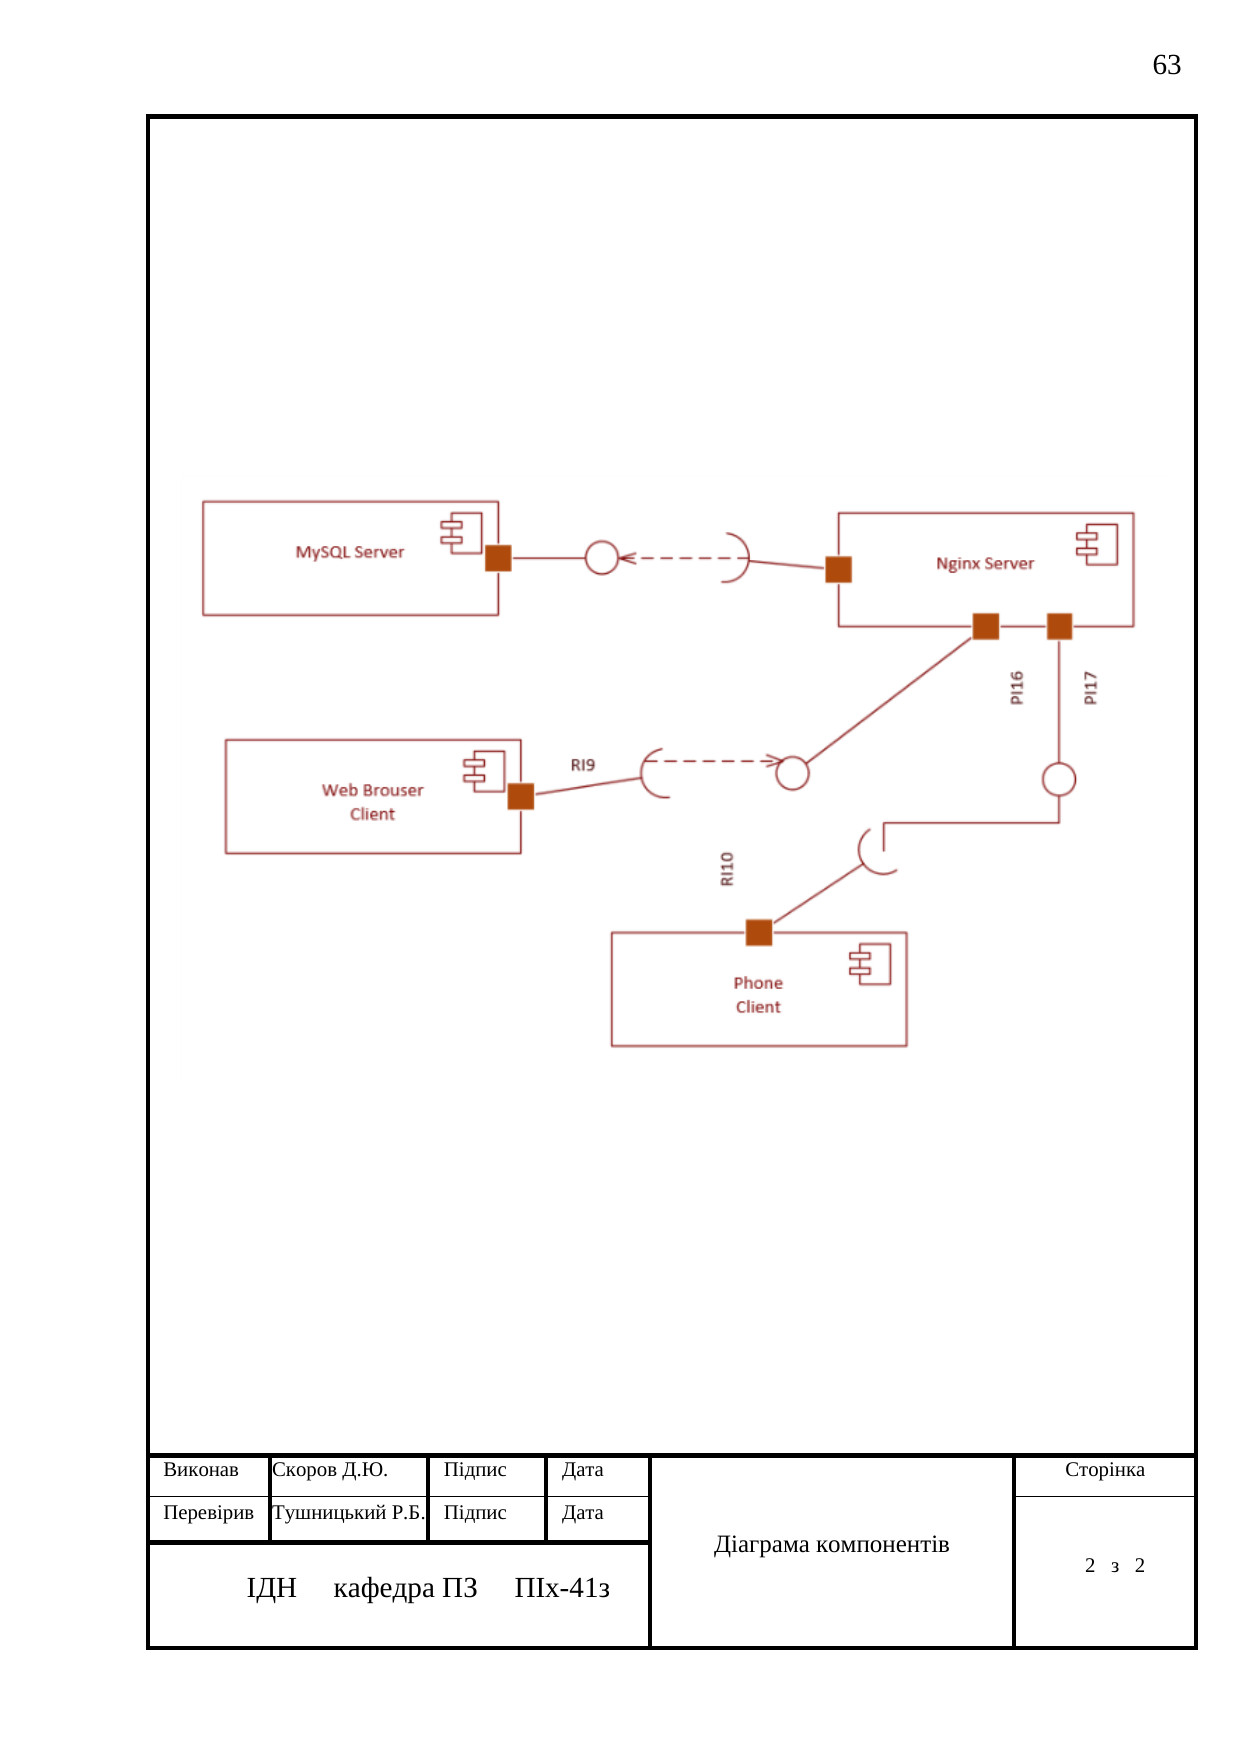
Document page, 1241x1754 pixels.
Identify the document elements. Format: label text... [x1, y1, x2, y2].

table_cell Скоров Д.Ю. [272, 1458, 426, 1496]
table_cell ІДН кафедра ПЗ ПІх-41з [150, 1545, 648, 1646]
table_cell Дата [548, 1497, 648, 1540]
table_cell Виконав [150, 1458, 268, 1496]
table_cell 2 з 2 [1016, 1497, 1194, 1646]
table_cell Підпис [430, 1497, 544, 1540]
table_cell Діаграма компонентів [652, 1458, 1012, 1646]
table_cell Дата [548, 1458, 648, 1496]
table_cell Сторінка [1016, 1458, 1194, 1496]
table_cell Підпис [430, 1458, 544, 1496]
table_cell Тушницький Р.Б. [272, 1497, 426, 1540]
table_cell Перевірив [150, 1497, 268, 1540]
table_cell [150, 119, 1194, 1453]
picture [180, 475, 1165, 1080]
